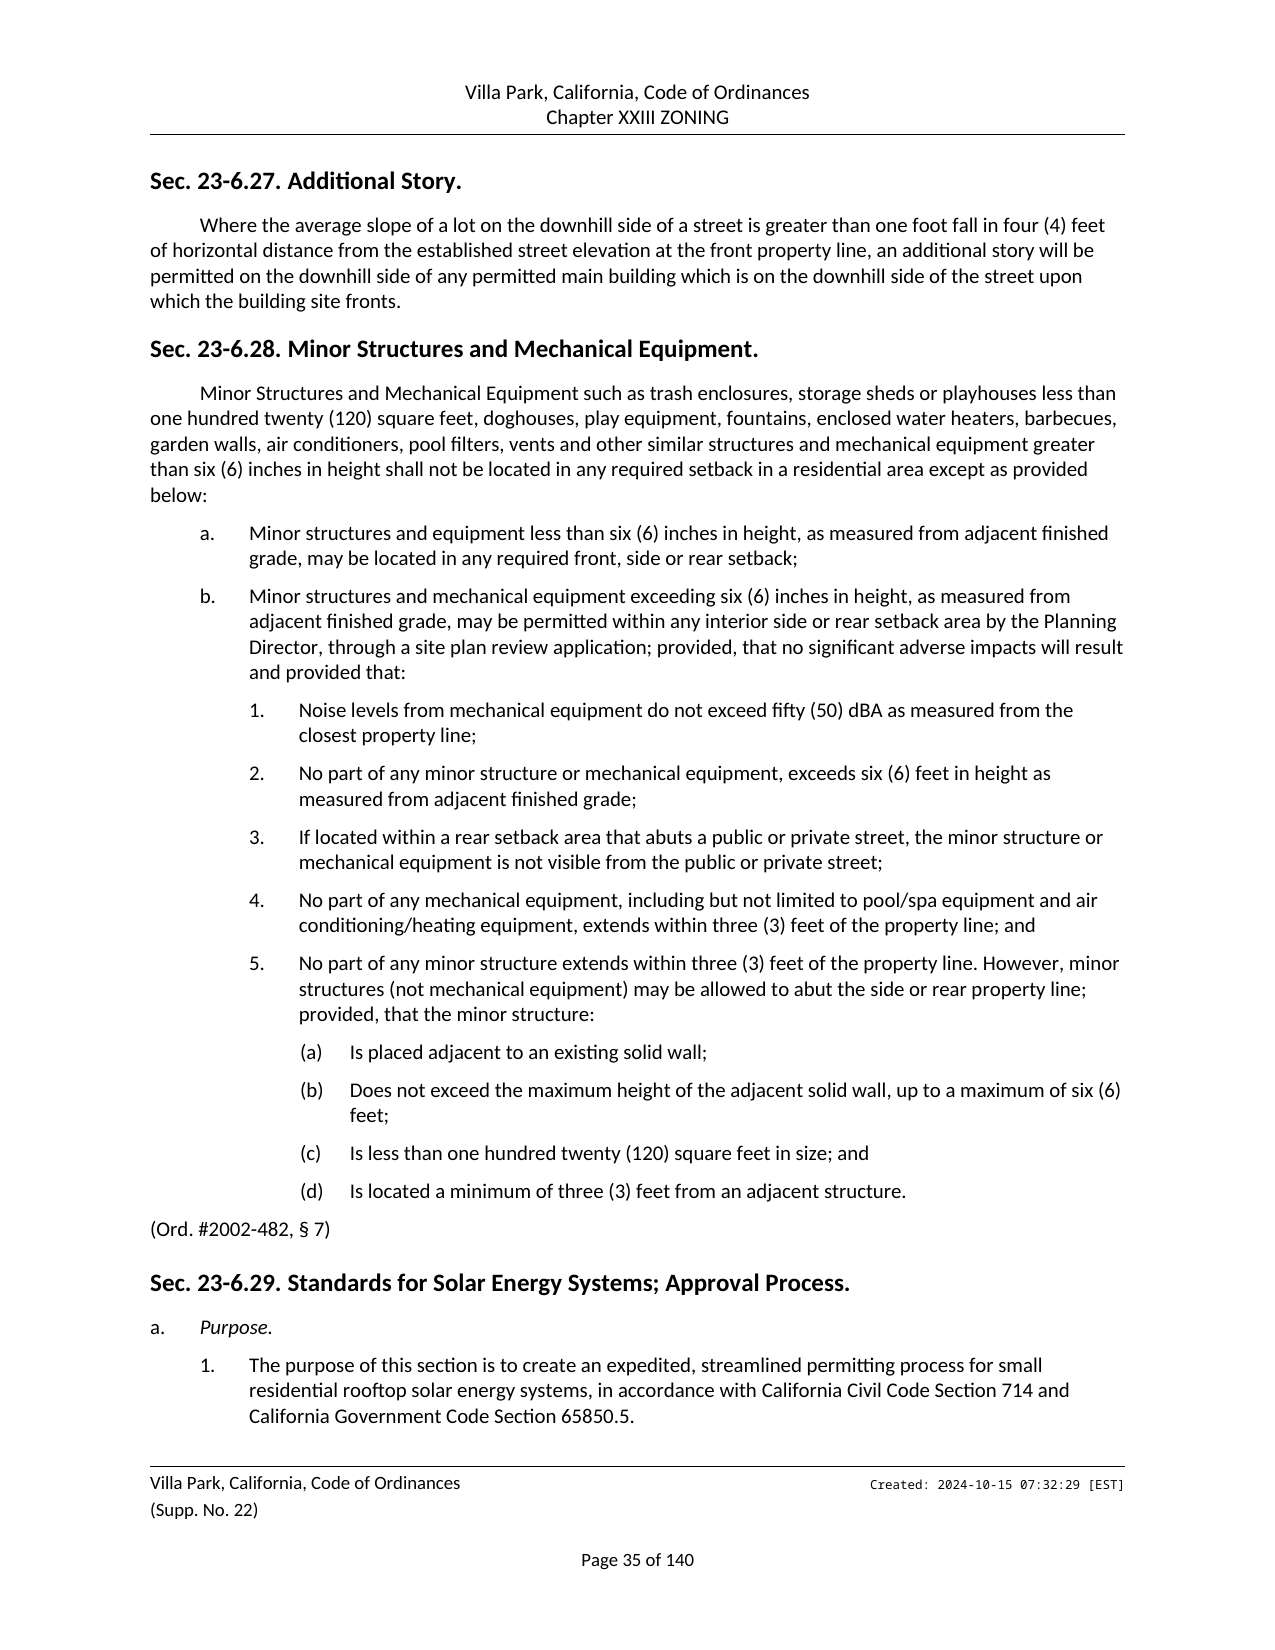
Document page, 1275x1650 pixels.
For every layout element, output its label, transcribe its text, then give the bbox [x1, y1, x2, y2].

list 5. No part of any minor structure extends within three (3) feet of the property line. However, minor structures (not mechanical equipment) may be allowed to abut the side or rear property line; provided, that the minor structure: [249, 951, 1125, 1027]
list a. Minor structures and equipment less than six (6) inches in height, as measured from adjacent finished grade, may be located in any required front, side or rear setback; [199, 520, 1125, 571]
list 3. If located within a rear setback area that abuts a public or private street, the minor structure or mechanical equipment is not visible from the public or private street; [249, 824, 1125, 875]
list (c) Is less than one hundred twenty (120) square feet in size; and [300, 1141, 1125, 1166]
list 2. No part of any minor structure or mechanical equipment, exceeds six (6) feet in height as measured from adjacent finished grade; [249, 761, 1125, 811]
list (a) Is placed adjacent to an existing solid wall; [300, 1039, 1125, 1065]
list a. Purpose. [150, 1314, 1125, 1340]
text Where the average slope of a lot on the downhill side of a street is greater than one foot fall in four (4) feet of horizontal distance from the established street elevation at the front property line, an additional story will be permitted on the downhill side of any permitted main building which is on the downhill side of the street upon which the building site fronts. [150, 212, 1125, 314]
list 4. No part of any mechanical equipment, including but not limited to pool/spa equipment and air conditioning/heating equipment, extends within three (3) feet of the property line; and [249, 887, 1125, 938]
text Sec. 23-6.28. Minor Structures and Mechanical Equipment. [150, 333, 1125, 363]
list 1. The purpose of this section is to create an expedited, streamlined permitting process for small residential rooftop solar energy systems, in accordance with California Civil Code Section 714 and California Government Code Section 65850.5. [199, 1352, 1125, 1428]
list b. Minor structures and mechanical equipment exceeding six (6) inches in height, as measured from adjacent finished grade, may be permitted within any interior side or rear setback area by the Planning Director, through a site plan review application; provided, that no significant adverse impacts will result and provided that: [199, 583, 1125, 685]
list 1. Noise levels from mechanical equipment do not exceed fifty (50) dBA as measured from the closest property line; [249, 697, 1125, 748]
text Sec. 23-6.27. Additional Story. [150, 165, 1125, 195]
list (d) Is located a minimum of three (3) feet from an adjacent structure. [300, 1178, 1125, 1204]
list (b) Does not exceed the maximum height of the adjacent solid wall, up to a maximum of six (6) feet; [300, 1077, 1125, 1128]
text Minor Structures and Mechanical Equipment such as trash enclosures, storage sheds or playhouses less than one hundred twenty (120) square feet, doghouses, play equipment, fountains, enclosed water heaters, barbecues, garden walls, air conditioners, pool filters, vents and other similar structures and mechanical equipment greater than six (6) inches in height shall not be located in any required setback in a residential area except as provided below: [150, 380, 1125, 507]
text Sec. 23-6.29. Standards for Solar Energy Systems; Approval Process. [150, 1267, 1125, 1297]
text (Ord. #2002-482, § 7) [150, 1216, 1125, 1242]
